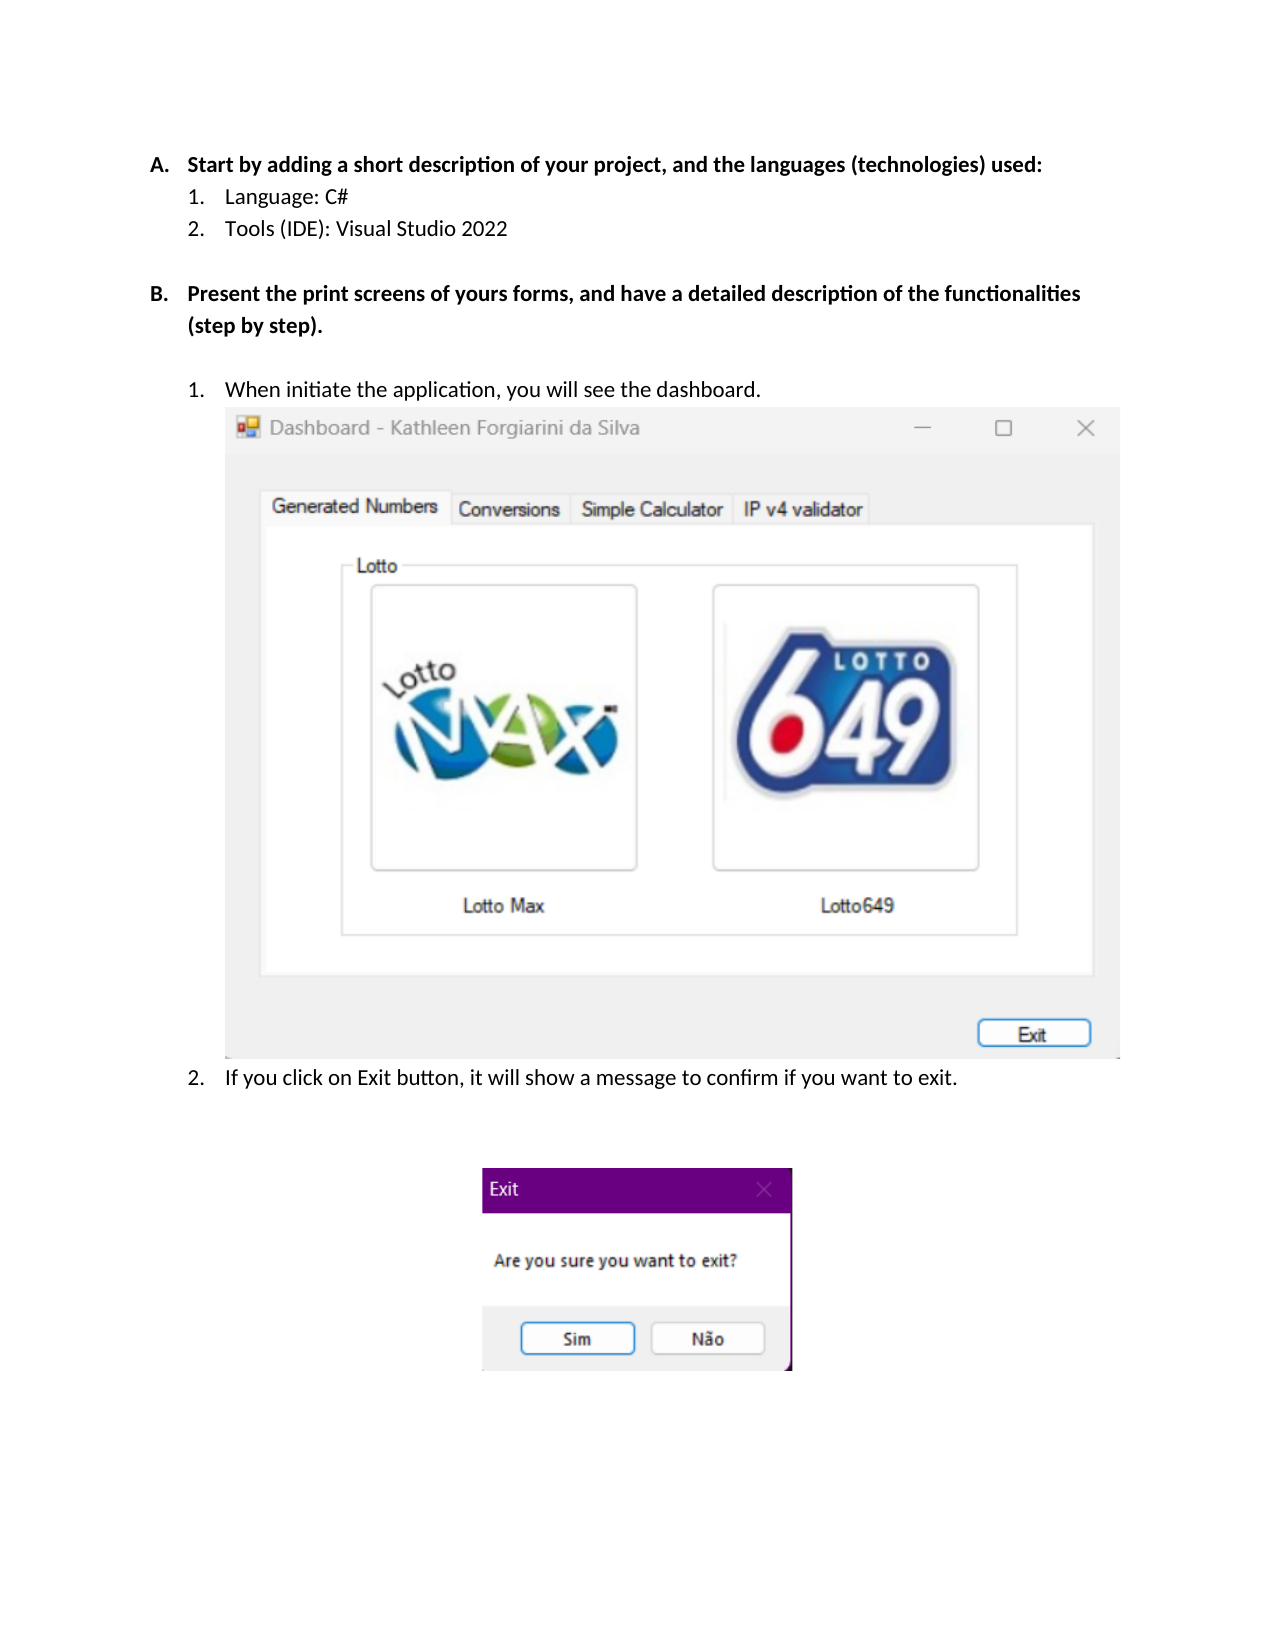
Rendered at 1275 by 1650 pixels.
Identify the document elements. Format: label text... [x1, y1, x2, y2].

list Present the print screens of yours forms, and have a detailed description of the functionalities (step by step). [150, 279, 1125, 339]
list Language: C# [187, 182, 1125, 210]
list If you click on Exit button, it will show a message to confirm if you want to exit. [187, 1063, 1125, 1091]
list Tools (IDE): Visual Studio 2022 [187, 214, 1125, 242]
list Start by adding a short description of your project, and the languages (technologies) used: [150, 150, 1125, 178]
picture [482, 1168, 793, 1371]
picture [225, 407, 1121, 1059]
